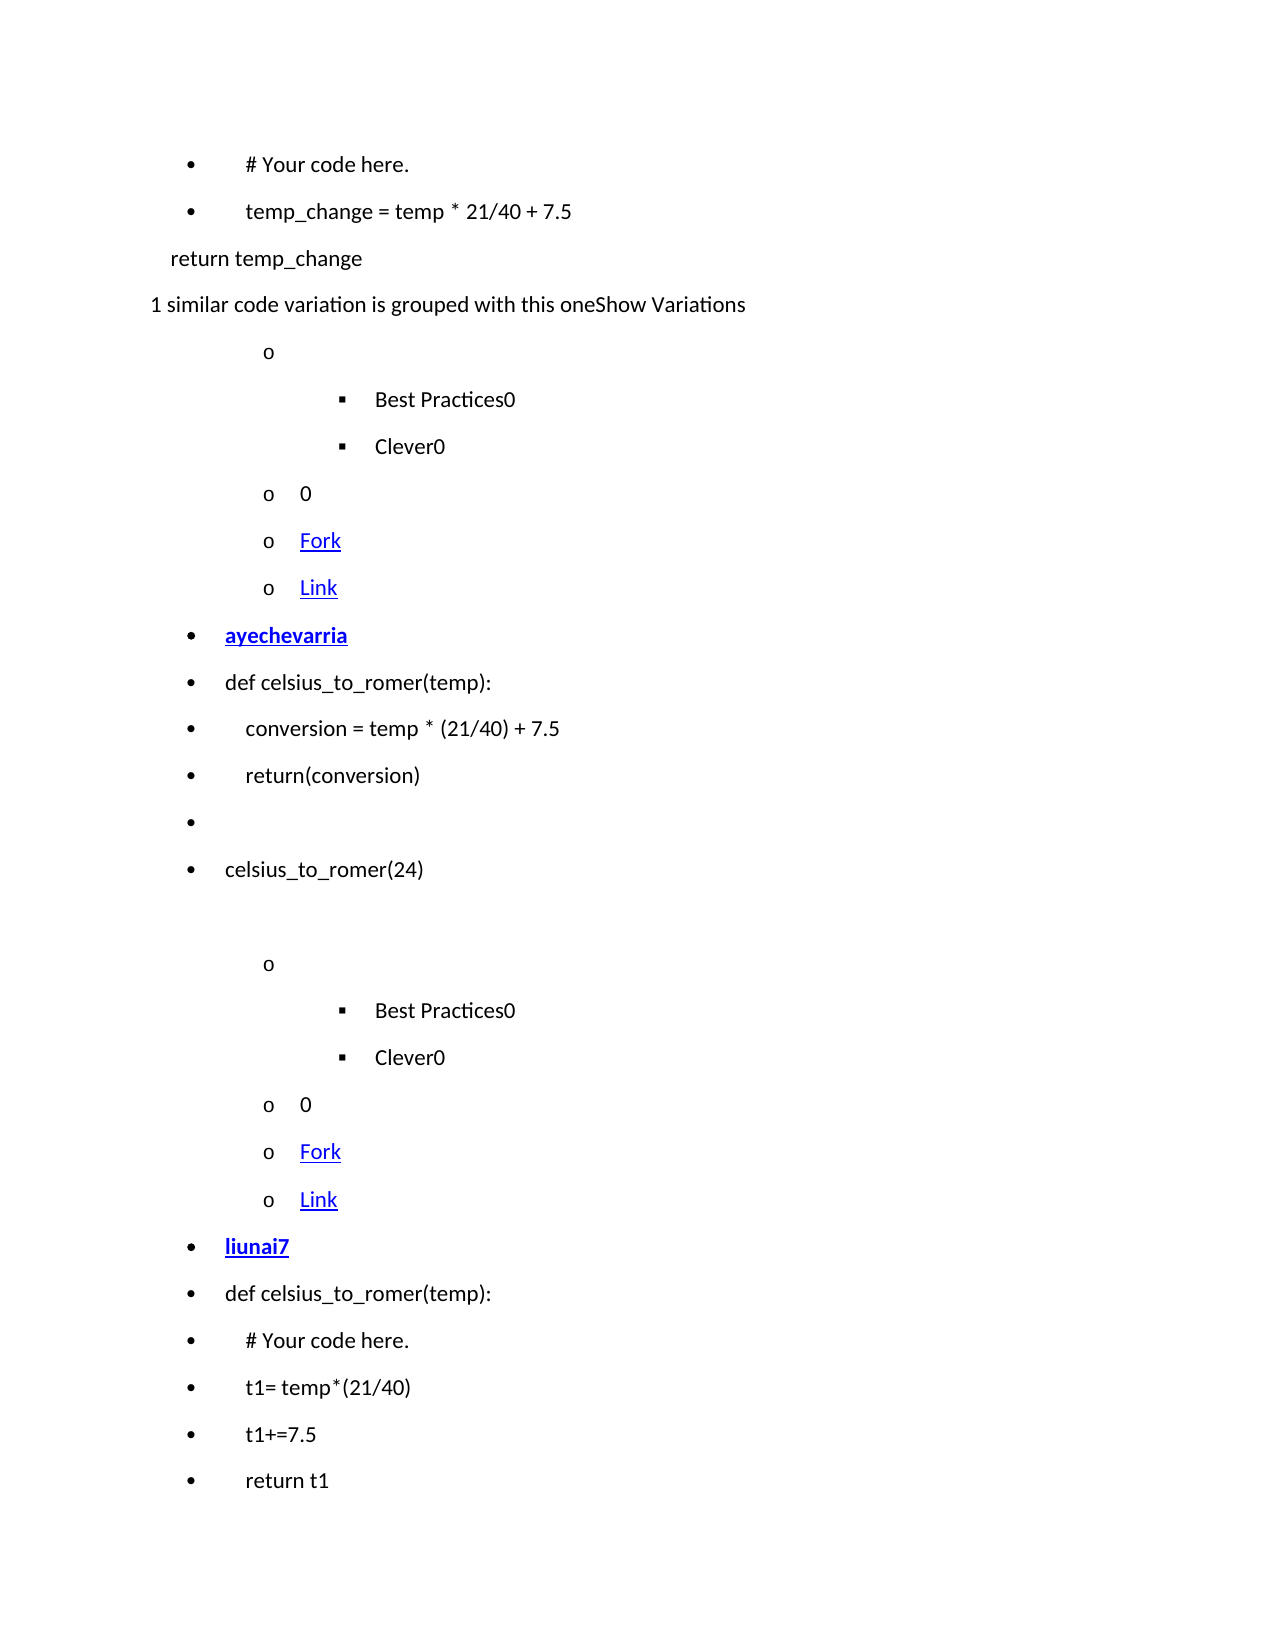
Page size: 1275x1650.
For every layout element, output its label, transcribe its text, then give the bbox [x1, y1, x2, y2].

list Best Practices0 [337, 385, 1125, 413]
list 0 [262, 1090, 1125, 1119]
list # Your code here. [187, 150, 1125, 178]
list celsius_to_romer(24) [187, 855, 1125, 883]
text 1 similar code variation is grouped with this oneShow Variations [150, 291, 1125, 319]
list t1= temp*(21/40) [187, 1373, 1125, 1401]
list Fork [262, 526, 1125, 554]
text return temp_change [150, 244, 1125, 272]
list return t1 [187, 1467, 1125, 1495]
list Link [262, 573, 1125, 602]
list # Your code here. [187, 1326, 1125, 1354]
list liunai7 [187, 1232, 1125, 1260]
list def celsius_to_romer(temp): [187, 1279, 1125, 1307]
list def celsius_to_romer(temp): [187, 668, 1125, 696]
list Clever0 [337, 1043, 1125, 1071]
list ayechevarria [187, 621, 1125, 649]
list t1+=7.5 [187, 1420, 1125, 1448]
list return(conversion) [187, 761, 1125, 789]
list Link [262, 1185, 1125, 1213]
list Clever0 [337, 432, 1125, 460]
list conversion = temp * (21/40) + 7.5 [187, 714, 1125, 743]
list temp_change = temp * 21/40 + 7.5 [187, 197, 1125, 225]
list Fork [262, 1137, 1125, 1166]
list Best Practices0 [337, 996, 1125, 1024]
list 0 [262, 479, 1125, 507]
